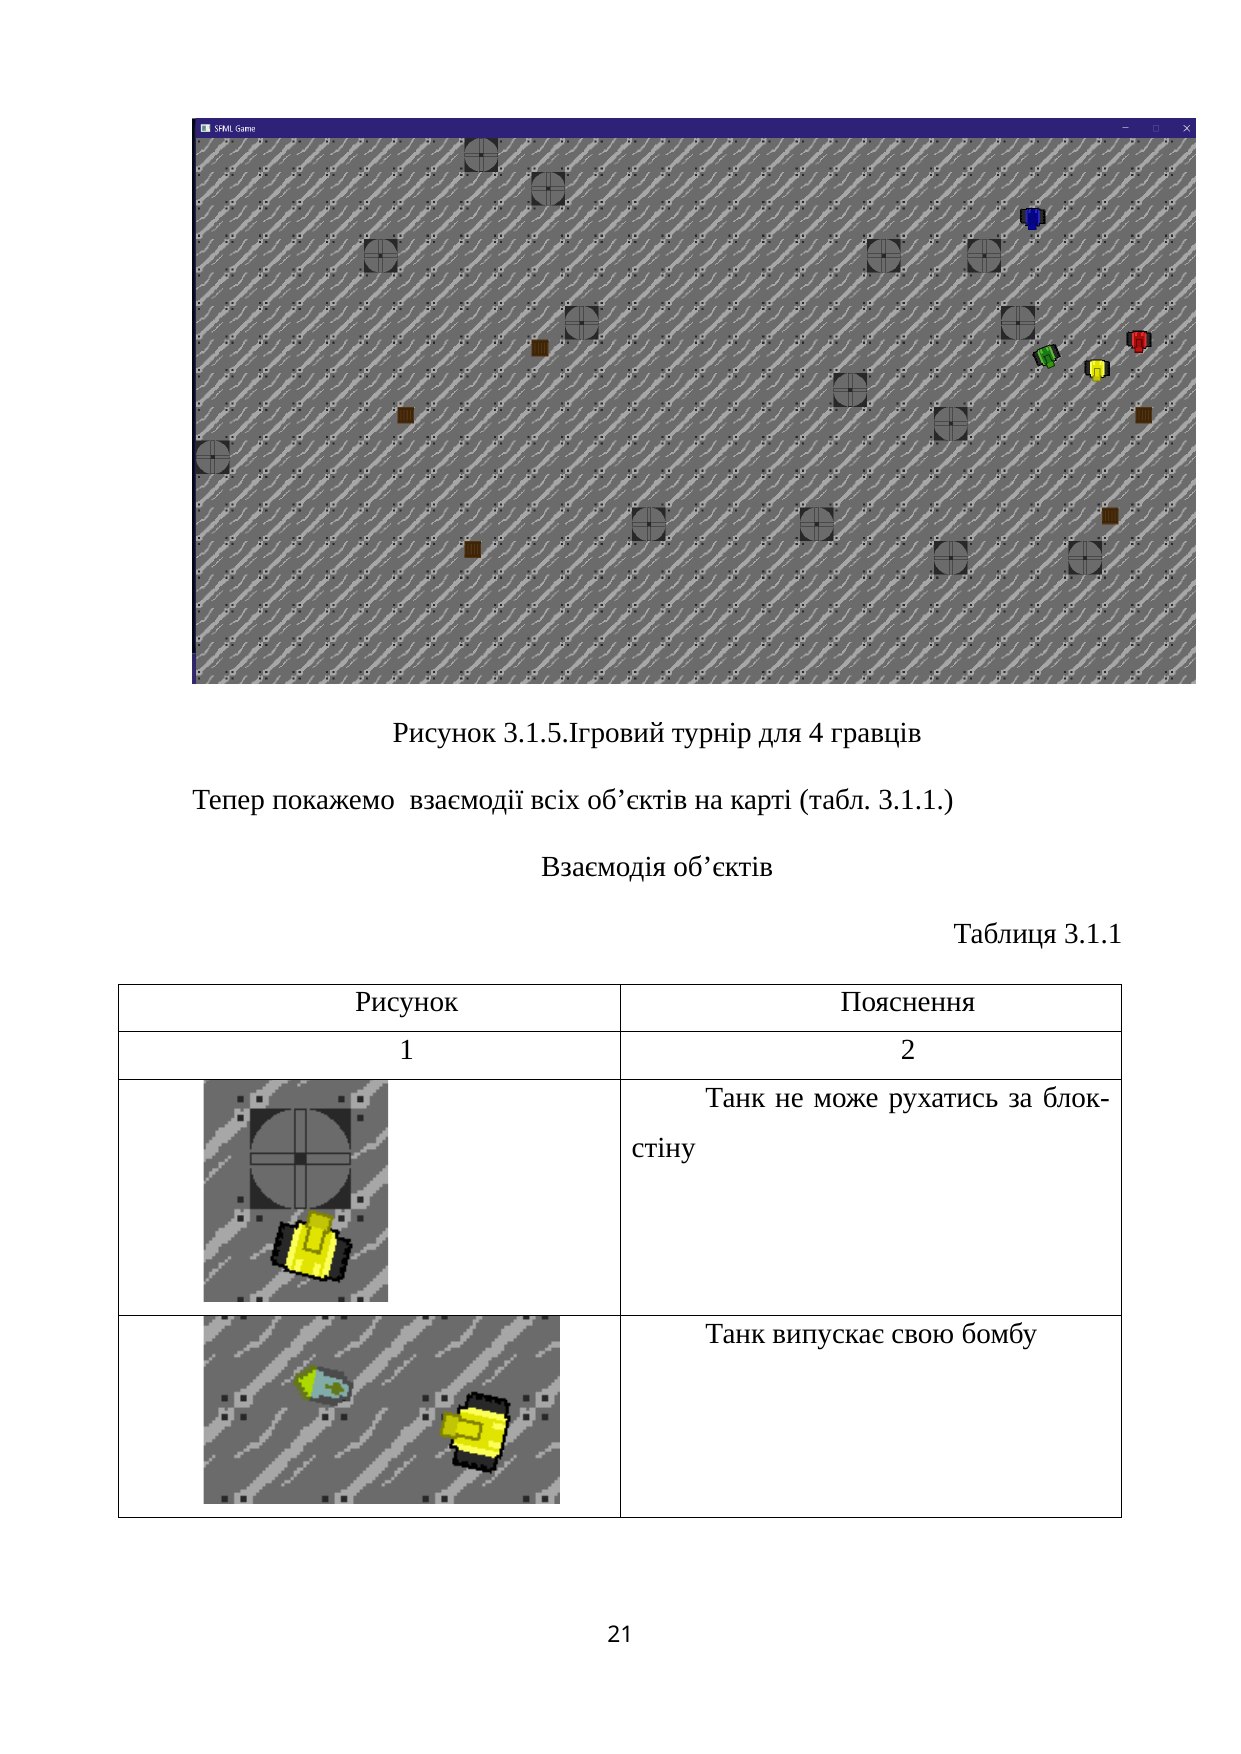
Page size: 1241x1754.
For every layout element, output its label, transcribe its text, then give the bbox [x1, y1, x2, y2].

table_cell [119, 1080, 620, 1315]
text Рисунок 3.1.5.Ігровий турнір для 4 гравців [118, 716, 1122, 749]
text Тепер покажемо взаємодії всіх об’єктів на карті (табл. 3.1.1.) [118, 782, 1122, 816]
text Взаємодія об’єктів [118, 849, 1122, 883]
table_header Пояснення [621, 985, 1121, 1031]
table_cell [119, 1316, 620, 1517]
picture [203, 1080, 389, 1302]
text Таблиця 3.1.1 [118, 916, 1122, 950]
table_cell 1 [119, 1032, 620, 1079]
table_cell 2 [621, 1032, 1121, 1079]
table_cell Танк не може рухатись за блок-стіну [621, 1080, 1121, 1315]
table_header Рисунок [119, 985, 620, 1031]
picture [192, 118, 1196, 684]
picture [203, 1316, 560, 1504]
table_cell Танк випускає свою бомбу [621, 1316, 1121, 1517]
